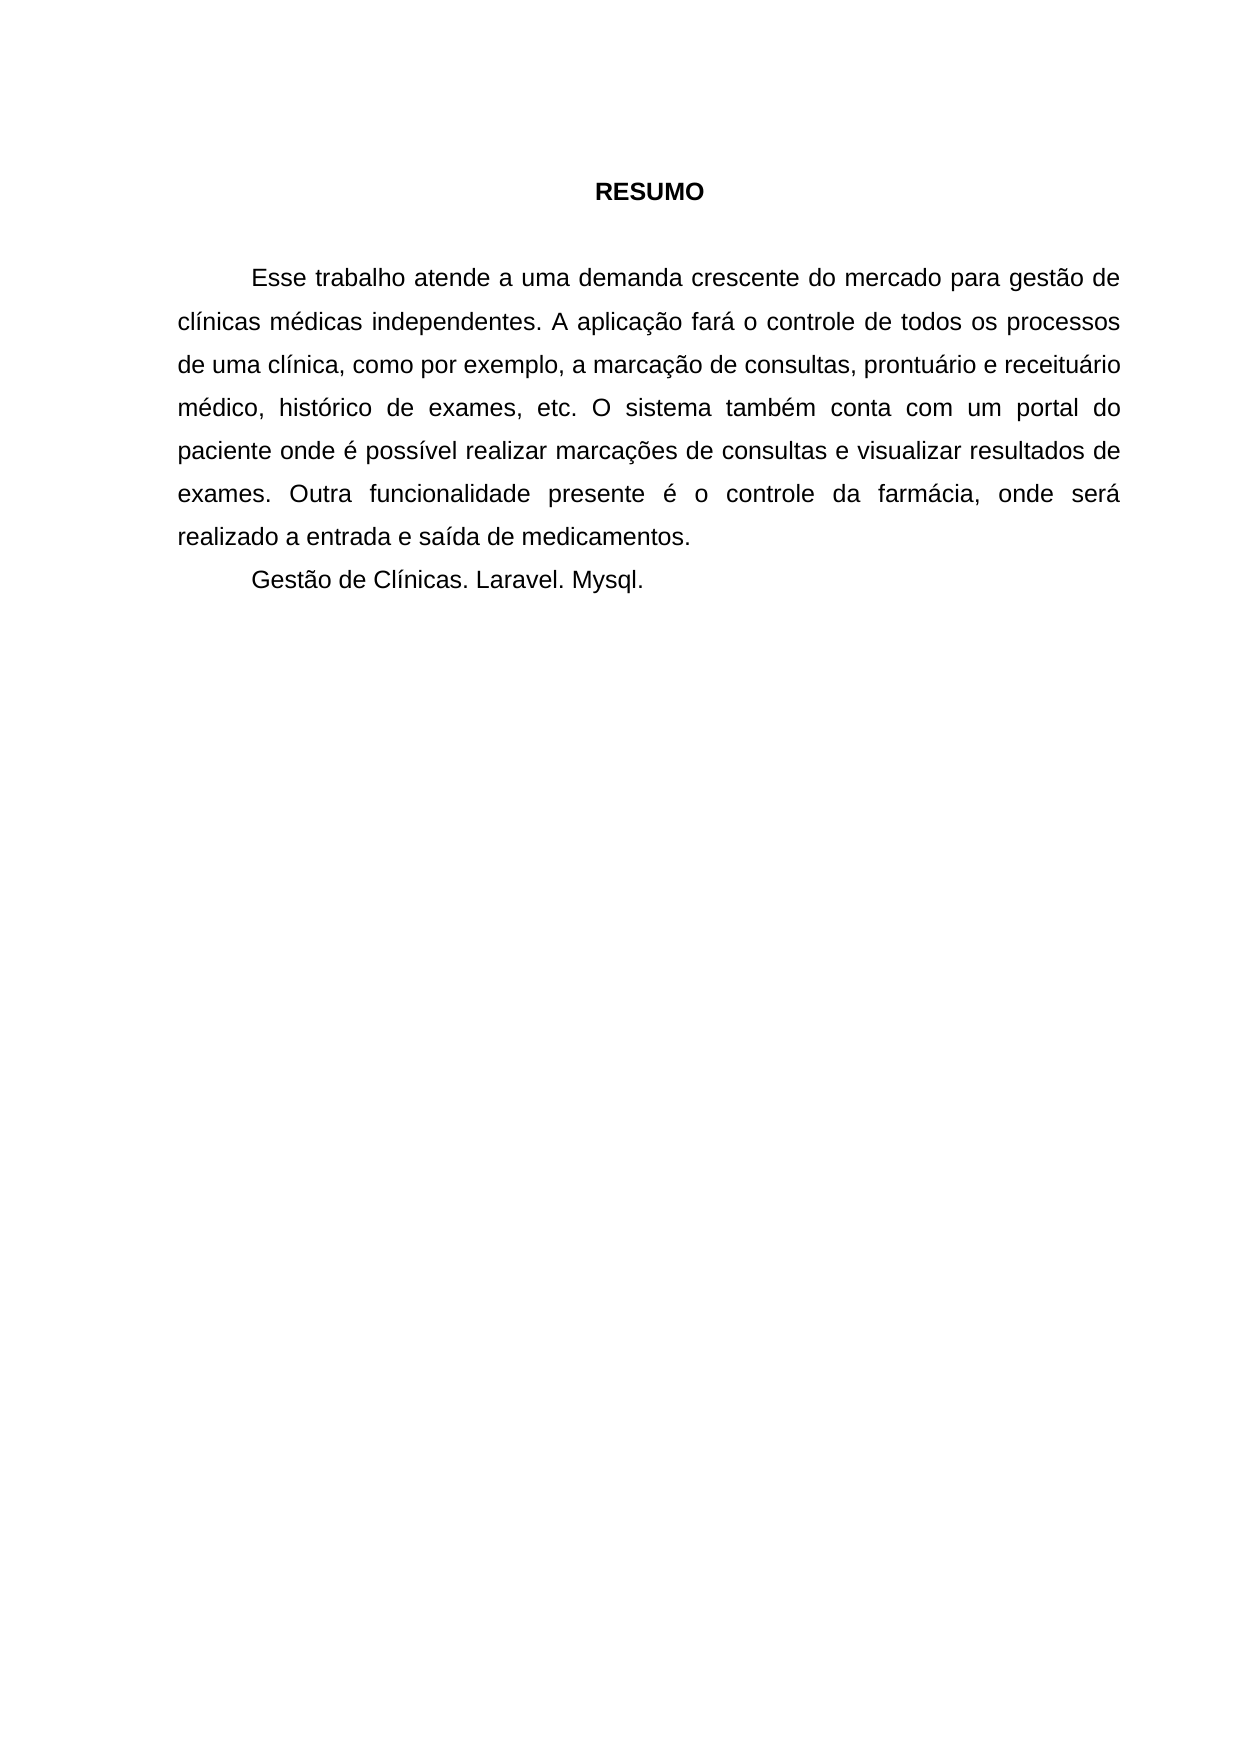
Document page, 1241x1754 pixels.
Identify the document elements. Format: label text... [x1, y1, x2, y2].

text Gestão de Clínicas. Laravel. Mysql. [177, 565, 1122, 594]
text Esse trabalho atende a uma demanda crescente do mercado para gestão de clínicas médicas independentes. A aplicação fará o controle de todos os processos de uma clínica, como por exemplo, a marcação de consultas, prontuário e receituário médico, histórico de exames, etc. O sistema também conta com um portal do paciente onde é possível realizar marcações de consultas e visualizar resultados de exames. Outra funcionalidade presente é o controle da farmácia, onde será realizado a entrada e saída de medicamentos. [177, 263, 1122, 551]
text 2020 RESUMO [177, 177, 1122, 206]
